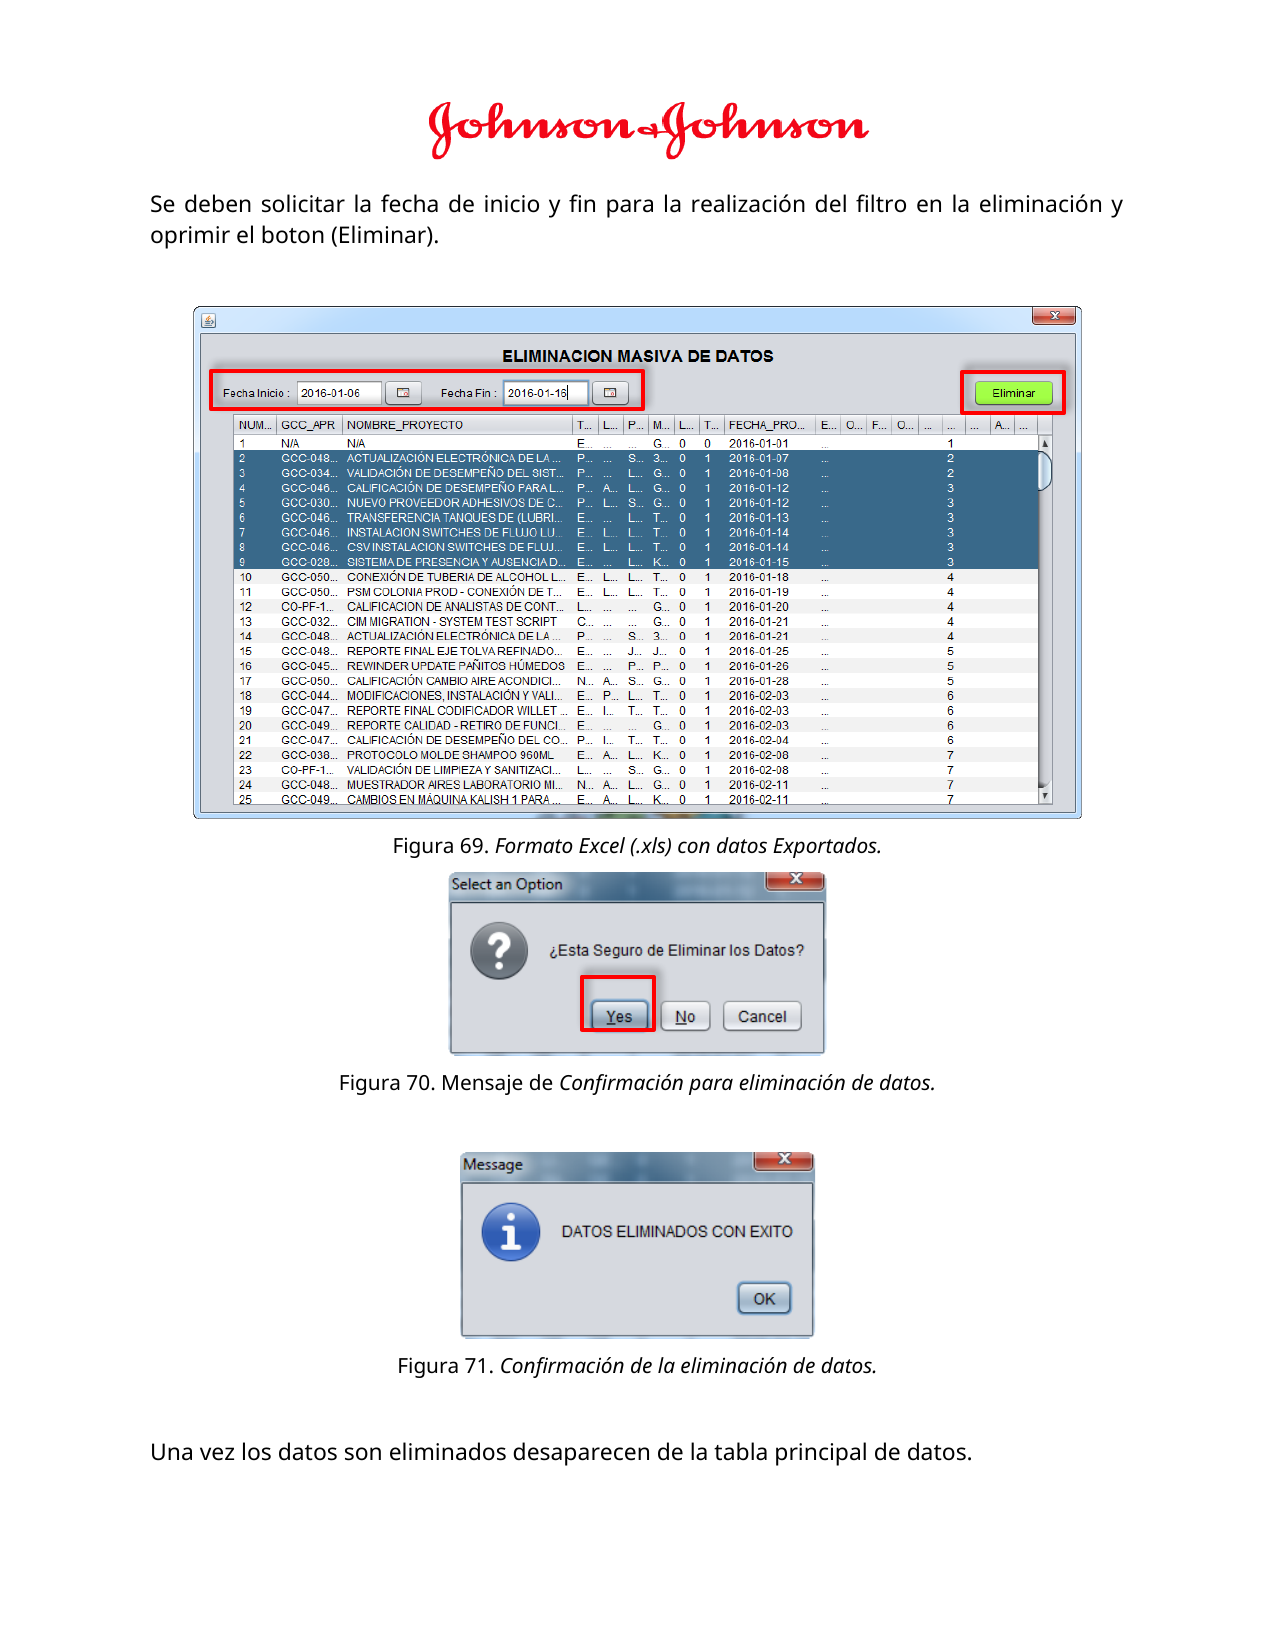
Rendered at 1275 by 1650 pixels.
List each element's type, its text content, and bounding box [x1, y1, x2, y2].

text Se deben solicitar la fecha de inicio y fin para la realización del filtro en la eliminación y oprimir el boton (Eliminar). [150, 188, 1125, 250]
text Figura 71. Confirmación de la eliminación de datos. [150, 1351, 1125, 1379]
picture [448, 872, 827, 1056]
picture [460, 1152, 816, 1339]
text Figura 69. Formato Excel (.xls) con datos Exportados. [150, 831, 1125, 860]
text Figura 70. Mensaje de Confirmación para eliminación de datos. [150, 1068, 1125, 1097]
picture [389, 73, 886, 188]
text Una vez los datos son eliminados desaparecen de la tabla principal de datos. [150, 1436, 1125, 1467]
picture [193, 306, 1082, 819]
